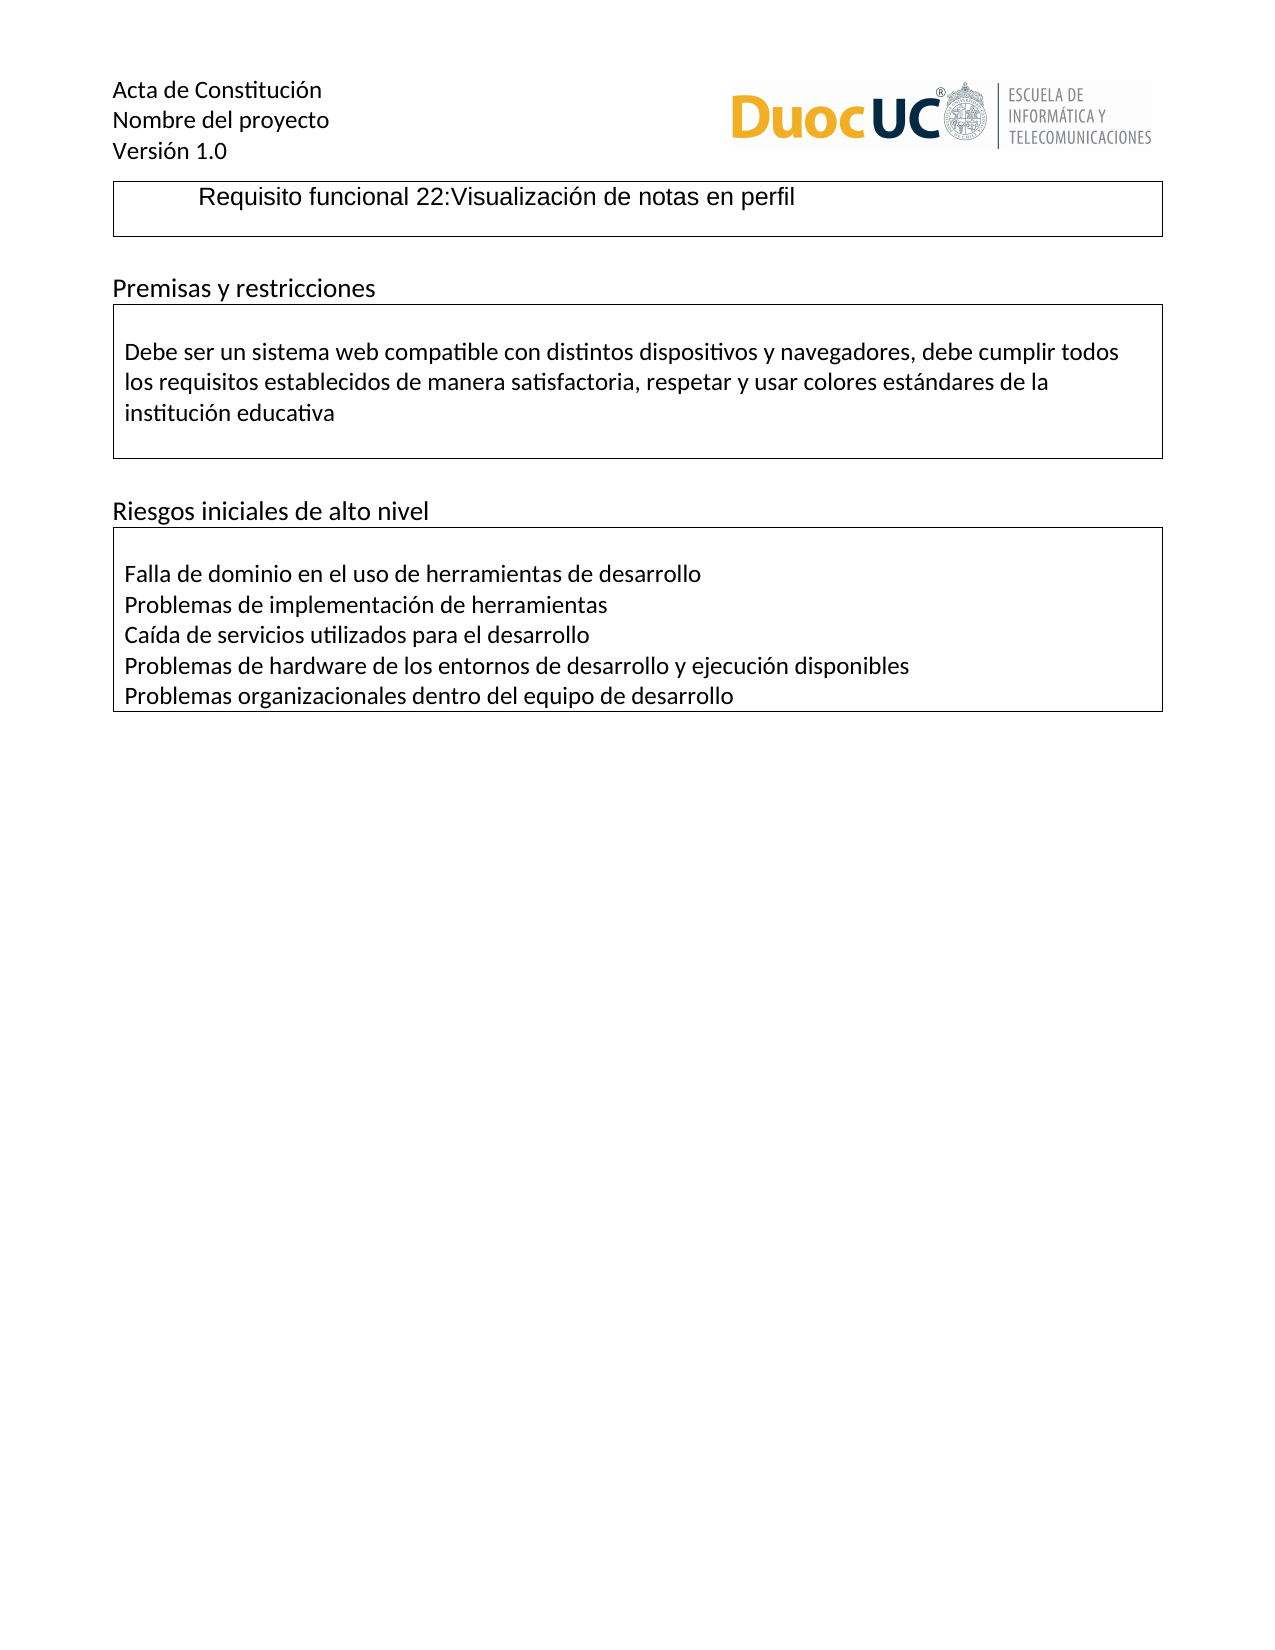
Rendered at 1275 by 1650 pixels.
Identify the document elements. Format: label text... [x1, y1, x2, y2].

text Premisas y restricciones [112, 271, 1162, 304]
text Riesgos iniciales de alto nivel [112, 494, 1162, 527]
table_header Debe ser un sistema web compatible con distintos dispositivos y navegadores, debe cumplir todos los requisitos establecidos de manera satisfactoria, respetar y usar colores estándares de la institución educativa [114, 305, 1162, 458]
picture [731, 80, 1152, 151]
table_header Falla de dominio en el uso de herramientas de desarrollo Problemas de implementación de herramientas Caída de servicios utilizados para el desarrollo Problemas de hardware de los entornos de desarrollo y ejecución disponibles Problemas organizacionales dentro del equipo de desarrollo [114, 528, 1162, 711]
